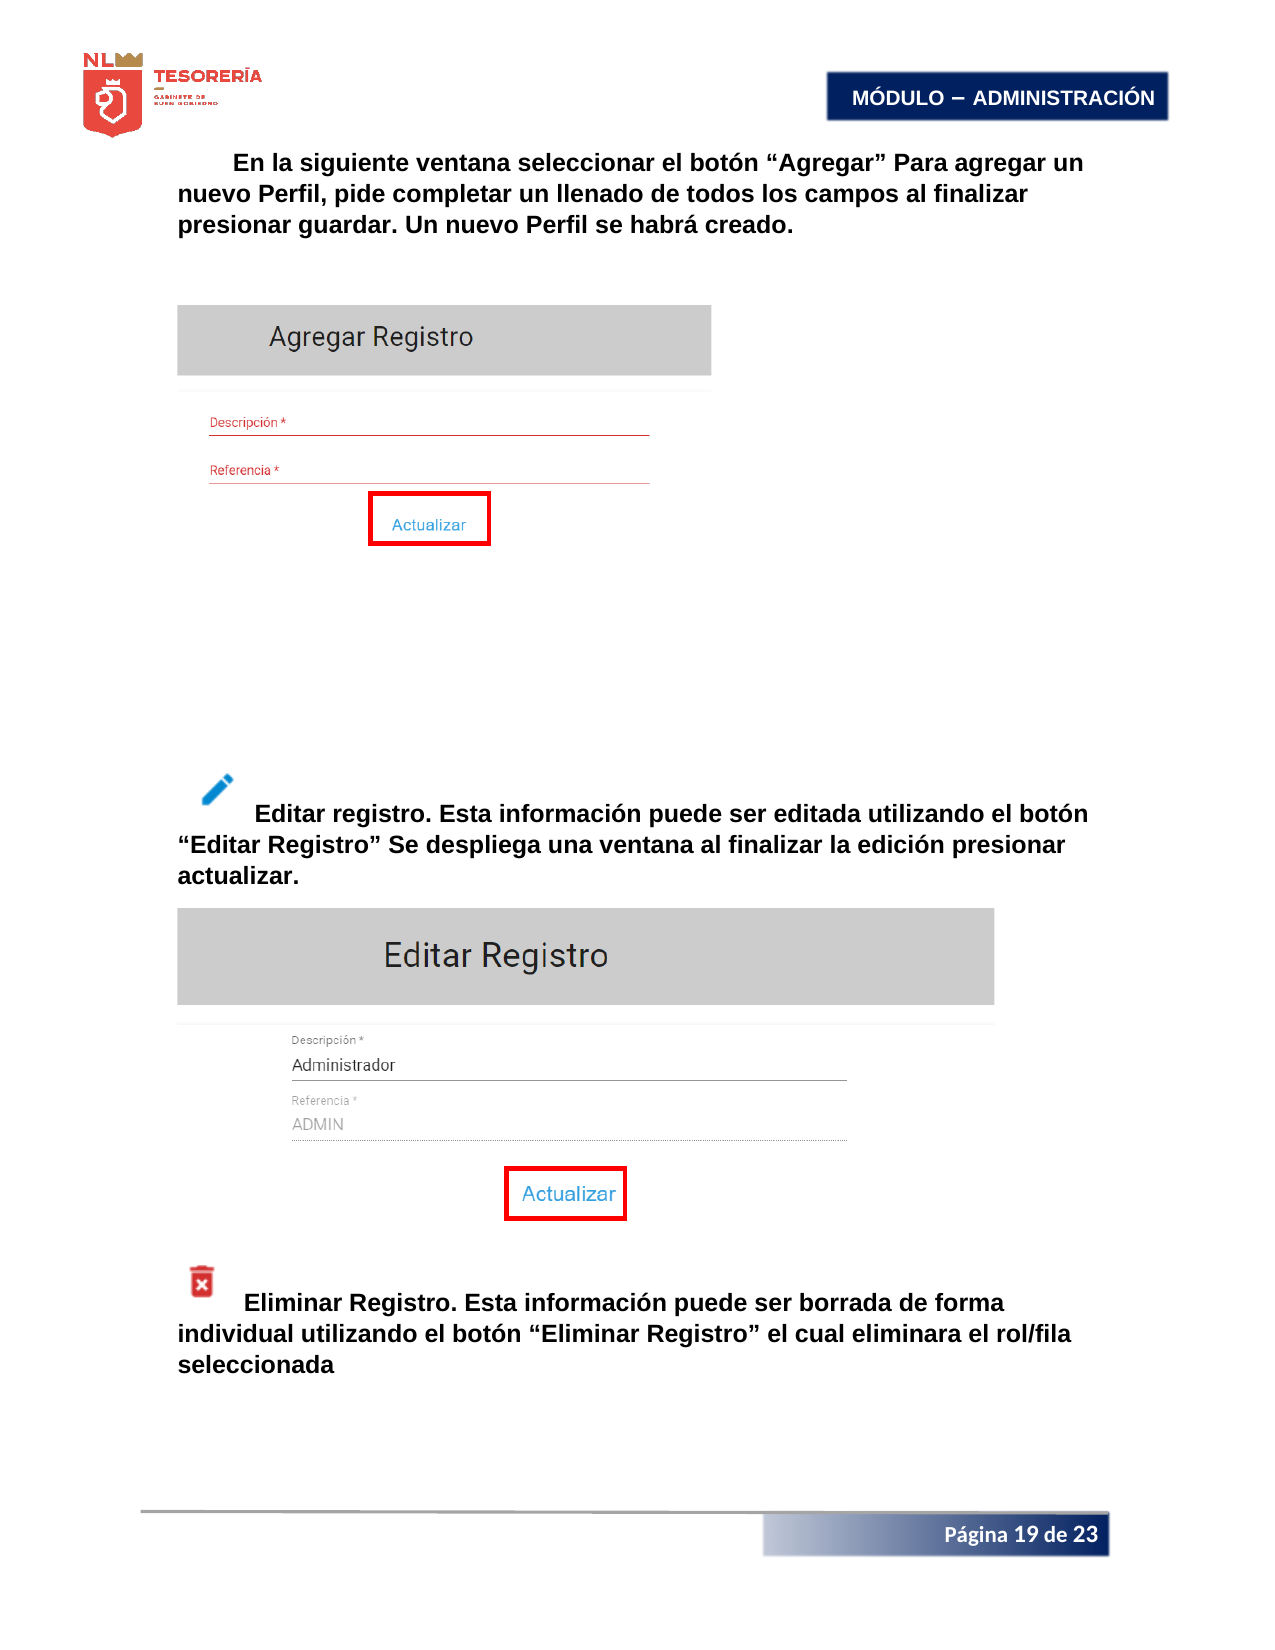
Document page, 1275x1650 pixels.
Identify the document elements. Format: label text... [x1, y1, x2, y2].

text Eliminar Registro. Esta información puede ser borrada de forma individual utilizando el botón “Eliminar Registro” el cual eliminara el rol/fila seleccionada [177, 1257, 1098, 1379]
picture [79, 43, 264, 140]
picture [177, 758, 248, 823]
picture [177, 305, 712, 549]
text Editar registro. Esta información puede ser editada utilizando el botón “Editar Registro” Se despliega una ventana al finalizar la edición presionar actualizar. [177, 758, 1098, 890]
picture [177, 908, 995, 1239]
picture [177, 1257, 237, 1312]
